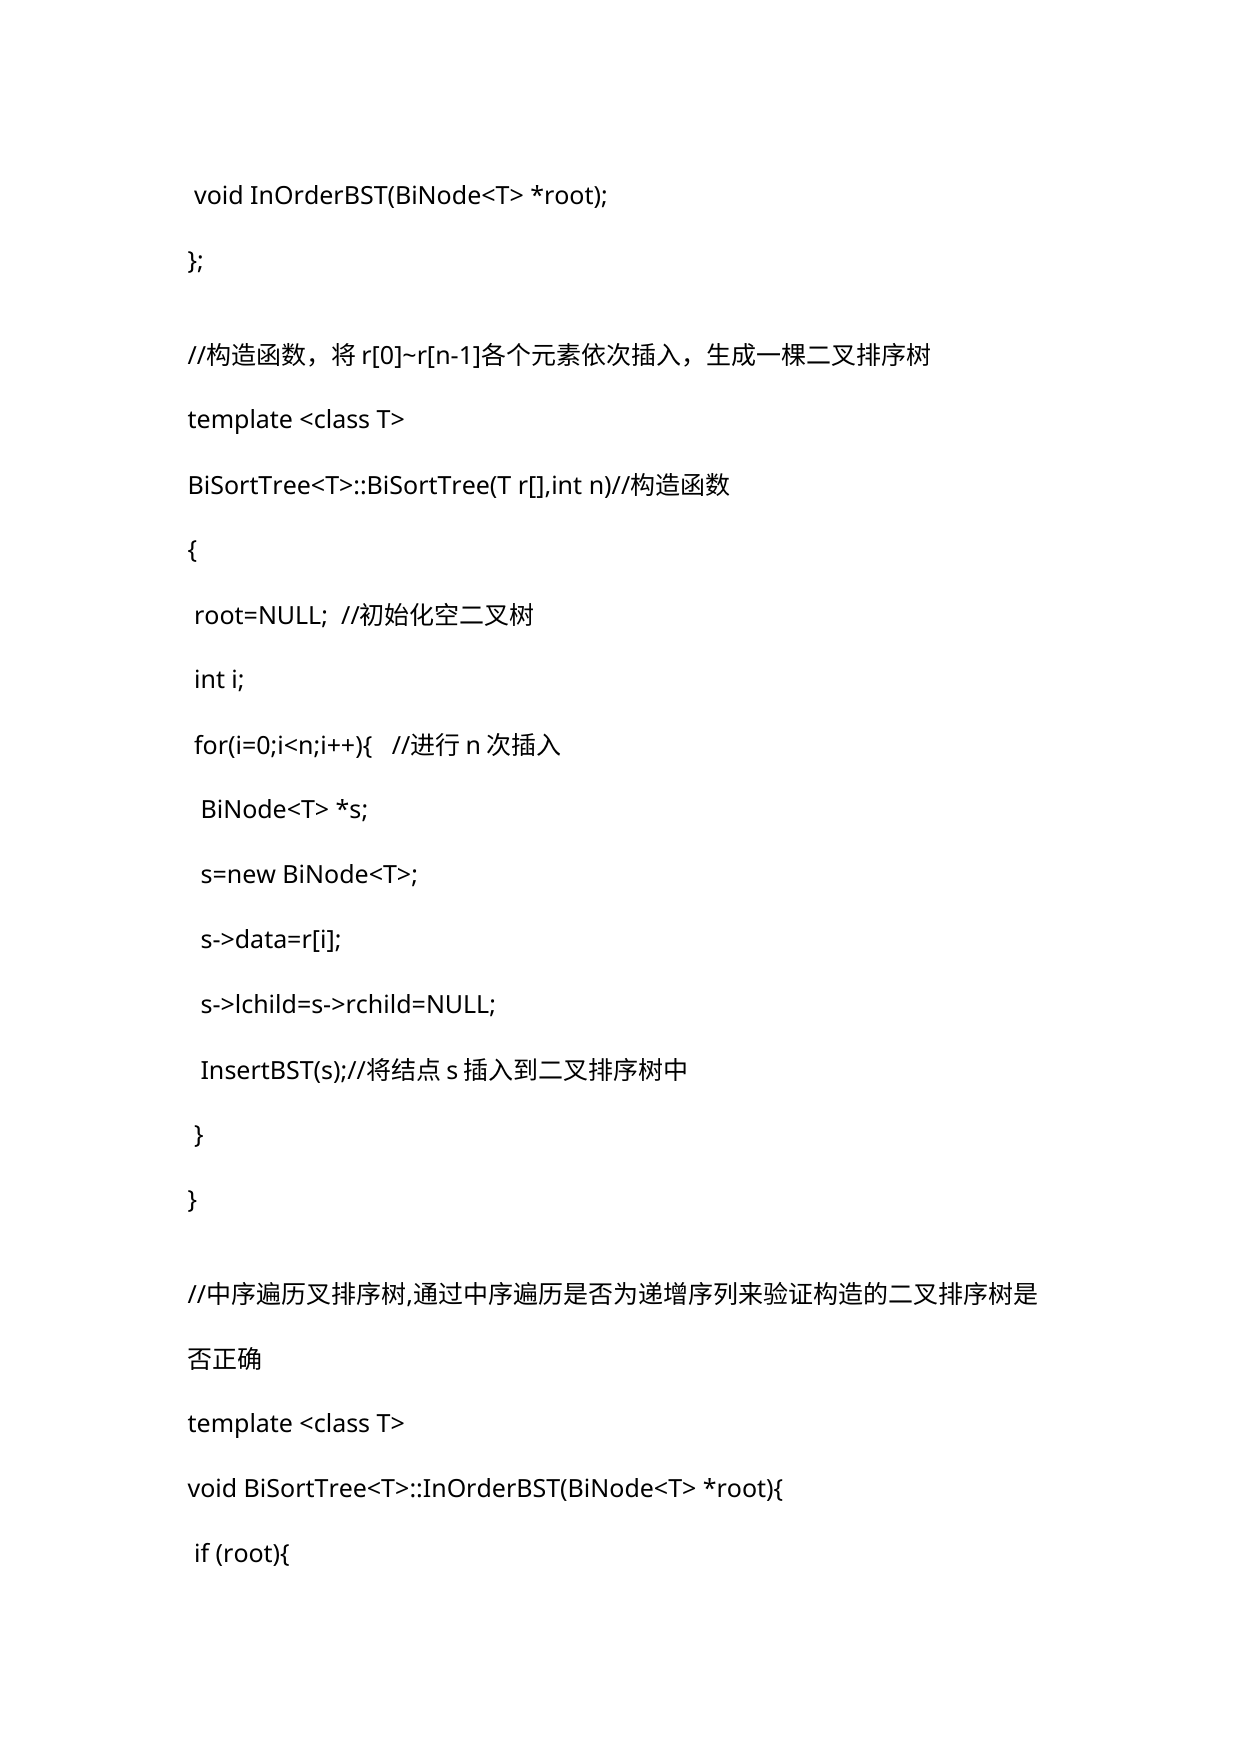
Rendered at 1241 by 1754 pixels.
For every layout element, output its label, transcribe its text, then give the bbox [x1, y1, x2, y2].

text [187, 162, 1053, 292]
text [187, 1260, 1053, 1585]
text //构造函数，将r[0]~r[n-1]各个元素依次插入，生成一棵二叉排序树 template <class T> BiSortTree<T>::BiSortTree(T r[],int n)//构造函数 { root=NULL; //初始化空二叉树 int i; for(i=0;i<n;i++){ //进行n次插入 BiNode<T> *s; s=new BiNode<T>; s->data=r[i]; s->lchild=s->rchild=NULL; InsertBST(s);//将结点s插入到二叉排序树中 } } [187, 321, 1053, 1231]
